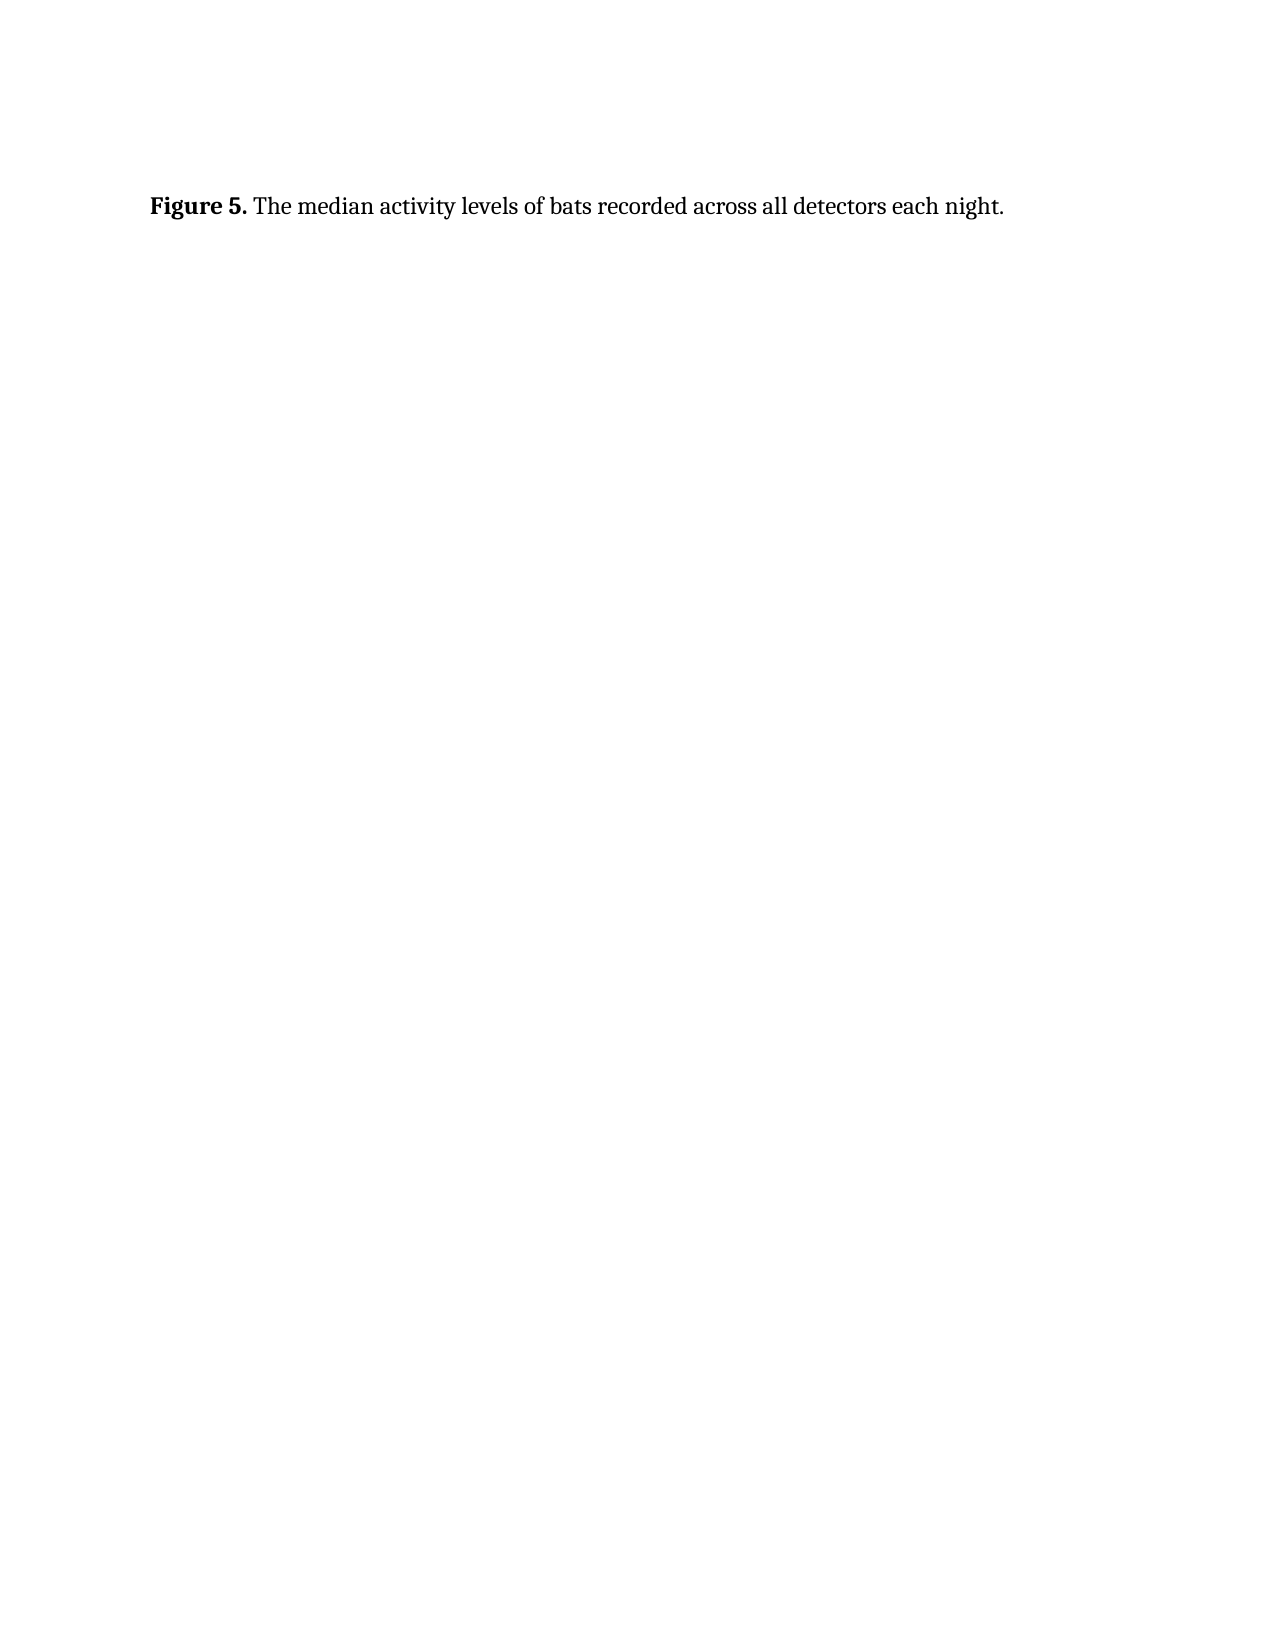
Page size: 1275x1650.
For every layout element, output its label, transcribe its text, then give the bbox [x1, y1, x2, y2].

text Figure 5. The median activity levels of bats recorded across all detectors each night. [150, 192, 1125, 220]
